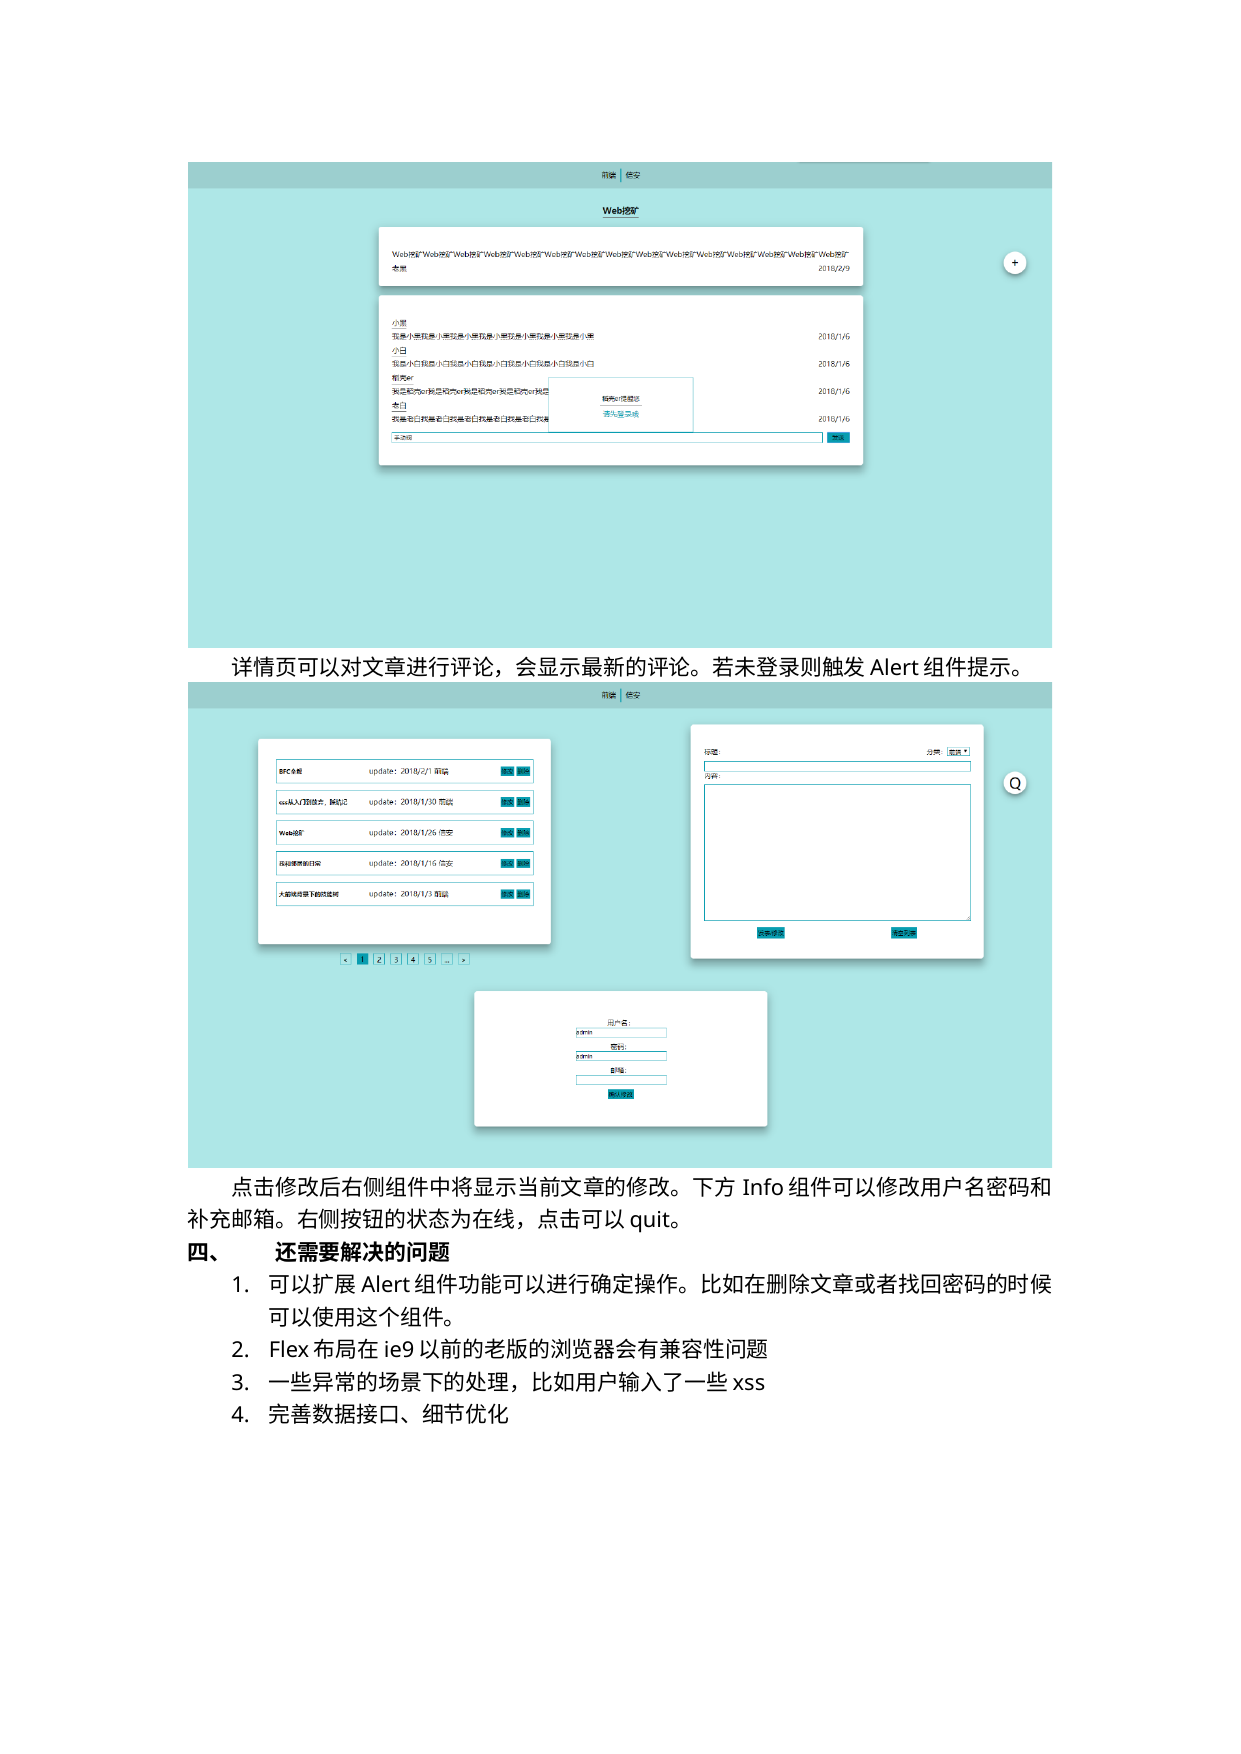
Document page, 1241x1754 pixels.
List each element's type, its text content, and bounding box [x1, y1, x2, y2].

list 一些异常的场景下的处理，比如用户输入了一些xss [231, 1364, 1053, 1397]
list 完善数据接口、细节优化 [231, 1397, 1053, 1429]
list 还需要解决的问题 [187, 1234, 1053, 1267]
picture [188, 162, 1053, 648]
list Flex布局在ie9以前的老版的浏览器会有兼容性问题 [231, 1332, 1053, 1364]
text 详情页可以对文章进行评论，会显示最新的评论。若未登录则触发Alert组件提示。 [187, 649, 1053, 682]
text 点击修改后右侧组件中将显示当前文章的修改。下方Info组件可以修改用户名密码和补充邮箱。右侧按钮的状态为在线，点击可以quit。 [187, 1169, 1053, 1234]
picture [188, 682, 1053, 1168]
list 可以扩展Alert组件功能可以进行确定操作。比如在删除文章或者找回密码的时候可以使用这个组件。 [231, 1267, 1053, 1332]
